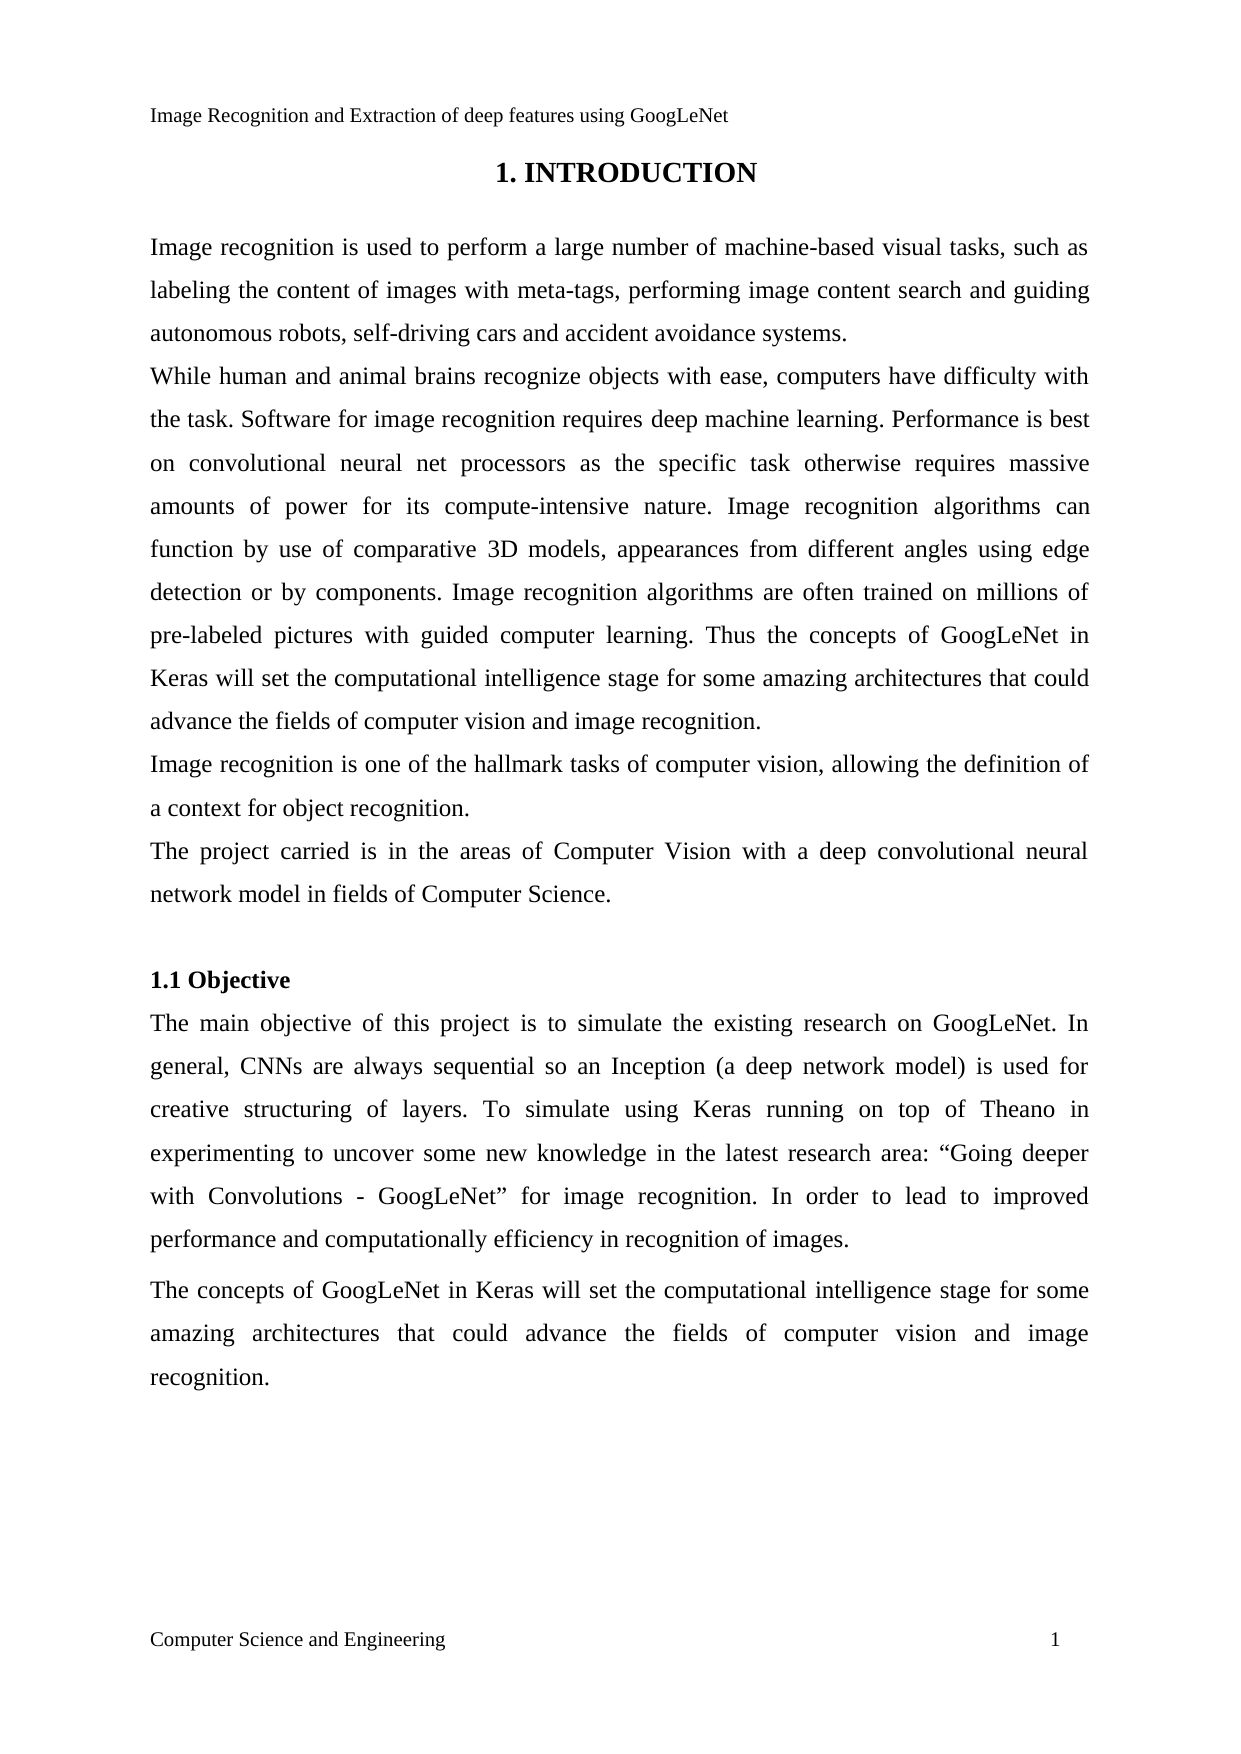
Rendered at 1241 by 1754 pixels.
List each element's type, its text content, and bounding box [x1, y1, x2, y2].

text 1. INTRODUCTION [150, 155, 1090, 189]
text Image recognition is used to perform a large number of machine-based visual tasks, such as labeling the content of images with meta-tags, performing image content search and guiding autonomous robots, self-driving cars and accident avoidance systems. [150, 232, 1090, 347]
text While human and animal brains recognize objects with ease, computers have difficulty with the task. Software for image recognition requires deep machine learning. Performance is best on convolutional neural net processors as the specific task otherwise requires massive amounts of power for its compute-intensive nature. Image recognition algorithms can function by use of comparative 3D models, appearances from different angles using edge detection or by components. Image recognition algorithms are often trained on millions of pre-labeled pictures with guided computer learning. Thus the concepts of GoogLeNet in Keras will set the computational intelligence stage for some amazing architectures that could advance the fields of computer vision and image recognition. [150, 361, 1090, 735]
text The main objective of this project is to simulate the existing research on GoogLeNet. In general, CNNs are always sequential so an Inception (a deep network model) is used for creative structuring of layers. To simulate using Keras running on top of Theano in experimenting to uncover some new knowledge in the latest research area: “Going deeper with Convolutions - GoogLeNet” for image recognition. In order to lead to improved performance and computationally efficiency in recognition of images. [150, 1008, 1090, 1253]
text Image recognition is one of the hallmark tasks of computer vision, allowing the definition of a context for object recognition. [150, 749, 1090, 821]
text The concepts of GoogLeNet in Keras will set the computational intelligence stage for some amazing architectures that could advance the fields of computer vision and image recognition. [150, 1275, 1090, 1390]
text The project carried is in the areas of Computer Vision with a deep convolutional neural network model in fields of Computer Science. [150, 836, 1090, 908]
text 1.1 Objective [150, 965, 1090, 994]
